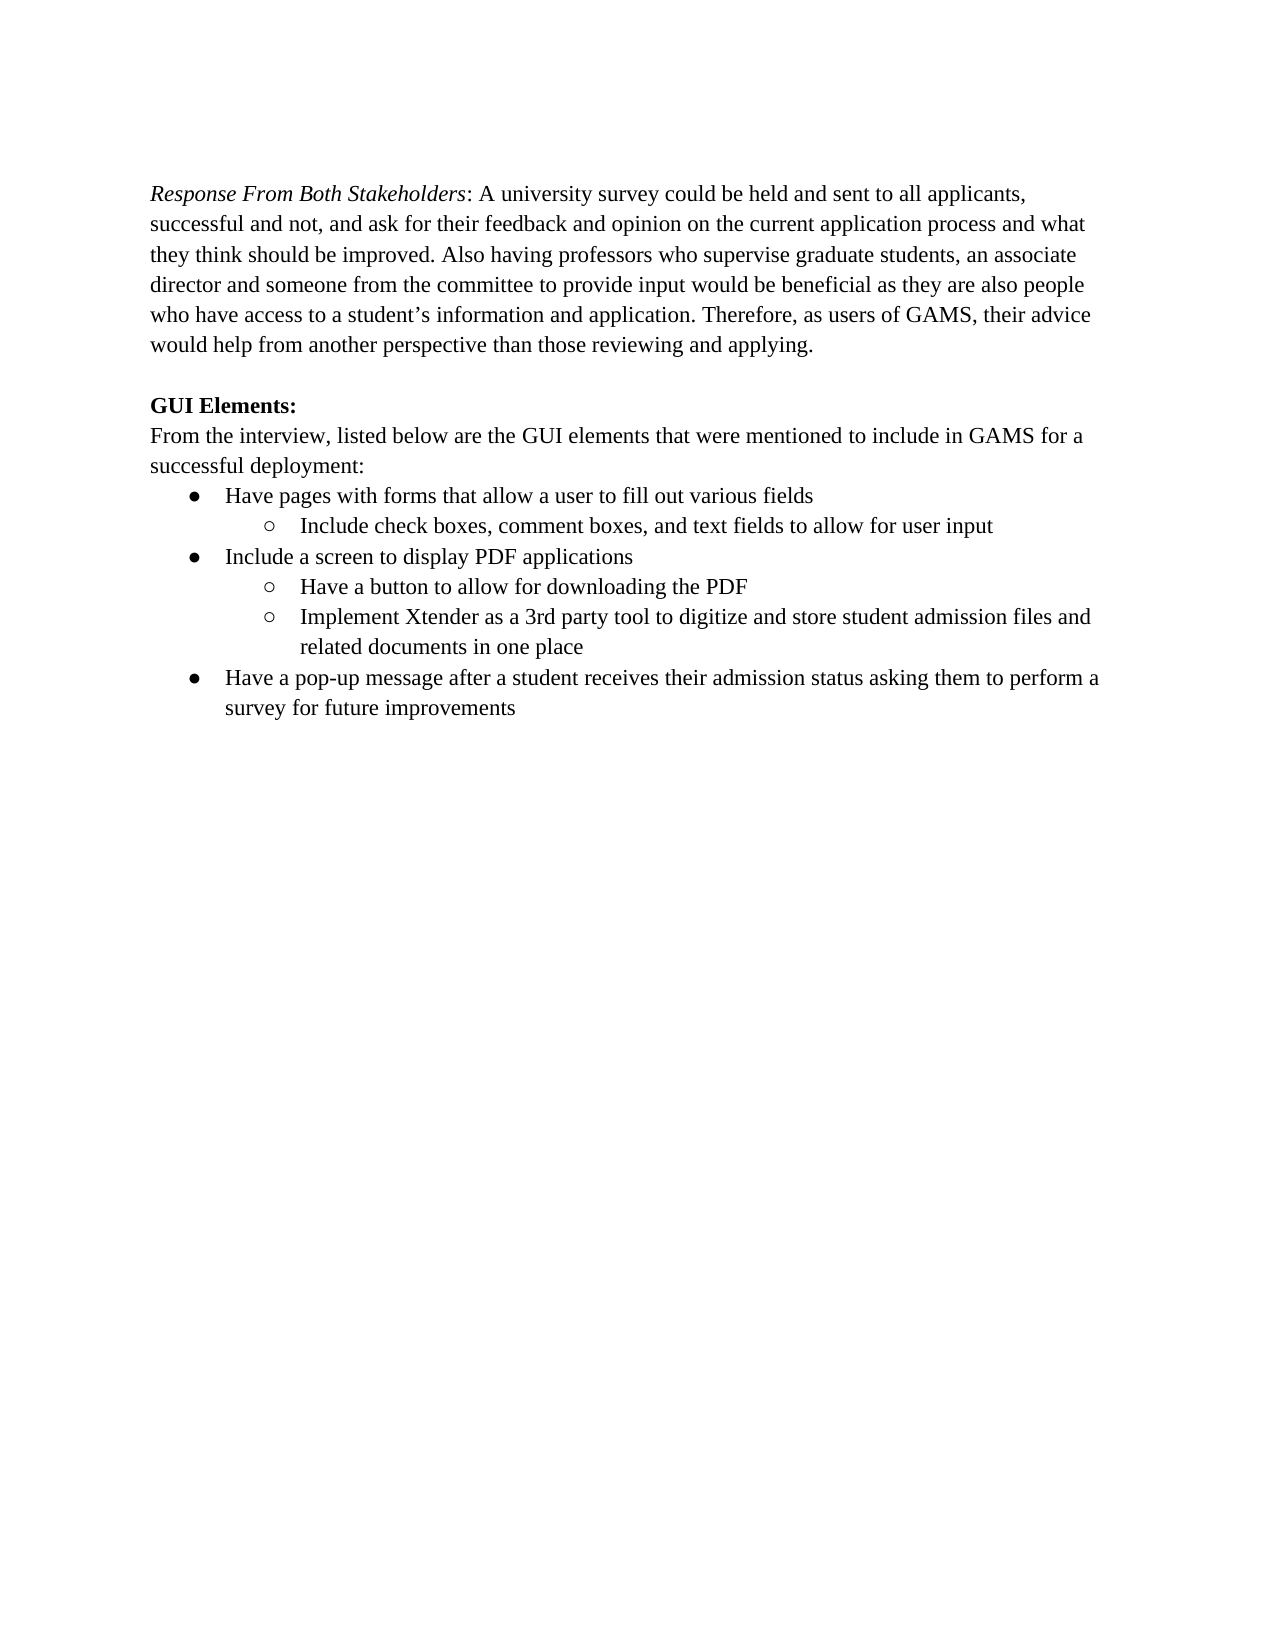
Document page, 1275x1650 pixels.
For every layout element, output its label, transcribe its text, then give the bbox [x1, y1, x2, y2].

text From the interview, listed below are the GUI elements that were mentioned to include in GAMS for a successful deployment: [150, 422, 1125, 478]
text Response From Both Stakeholders: A university survey could be held and sent to all applicants, successful and not, and ask for their feedback and opinion on the current application process and what they think should be improved. Also having professors who supervise graduate students, an associate director and someone from the committee to provide input would be beneficial as they are also people who have access to a student’s information and application. Therefore, as users of GAMS, their advice would help from another perspective than those reviewing and applying. [150, 180, 1125, 358]
list Implement Xtender as a 3rd party tool to digitize and store student admission files and related documents in one place [262, 603, 1125, 660]
text GUI Elements: [150, 392, 1125, 418]
list Include check boxes, comment boxes, and text fields to allow for user input [262, 512, 1125, 539]
list Include a screen to display PDF applications [187, 543, 1125, 569]
list Have a button to allow for downloading the PDF [262, 573, 1125, 599]
list Have a pop-up message after a student receives their admission status asking them to perform a survey for future improvements [187, 663, 1125, 720]
list Have pages with forms that allow a user to fill out various fields [187, 482, 1125, 509]
